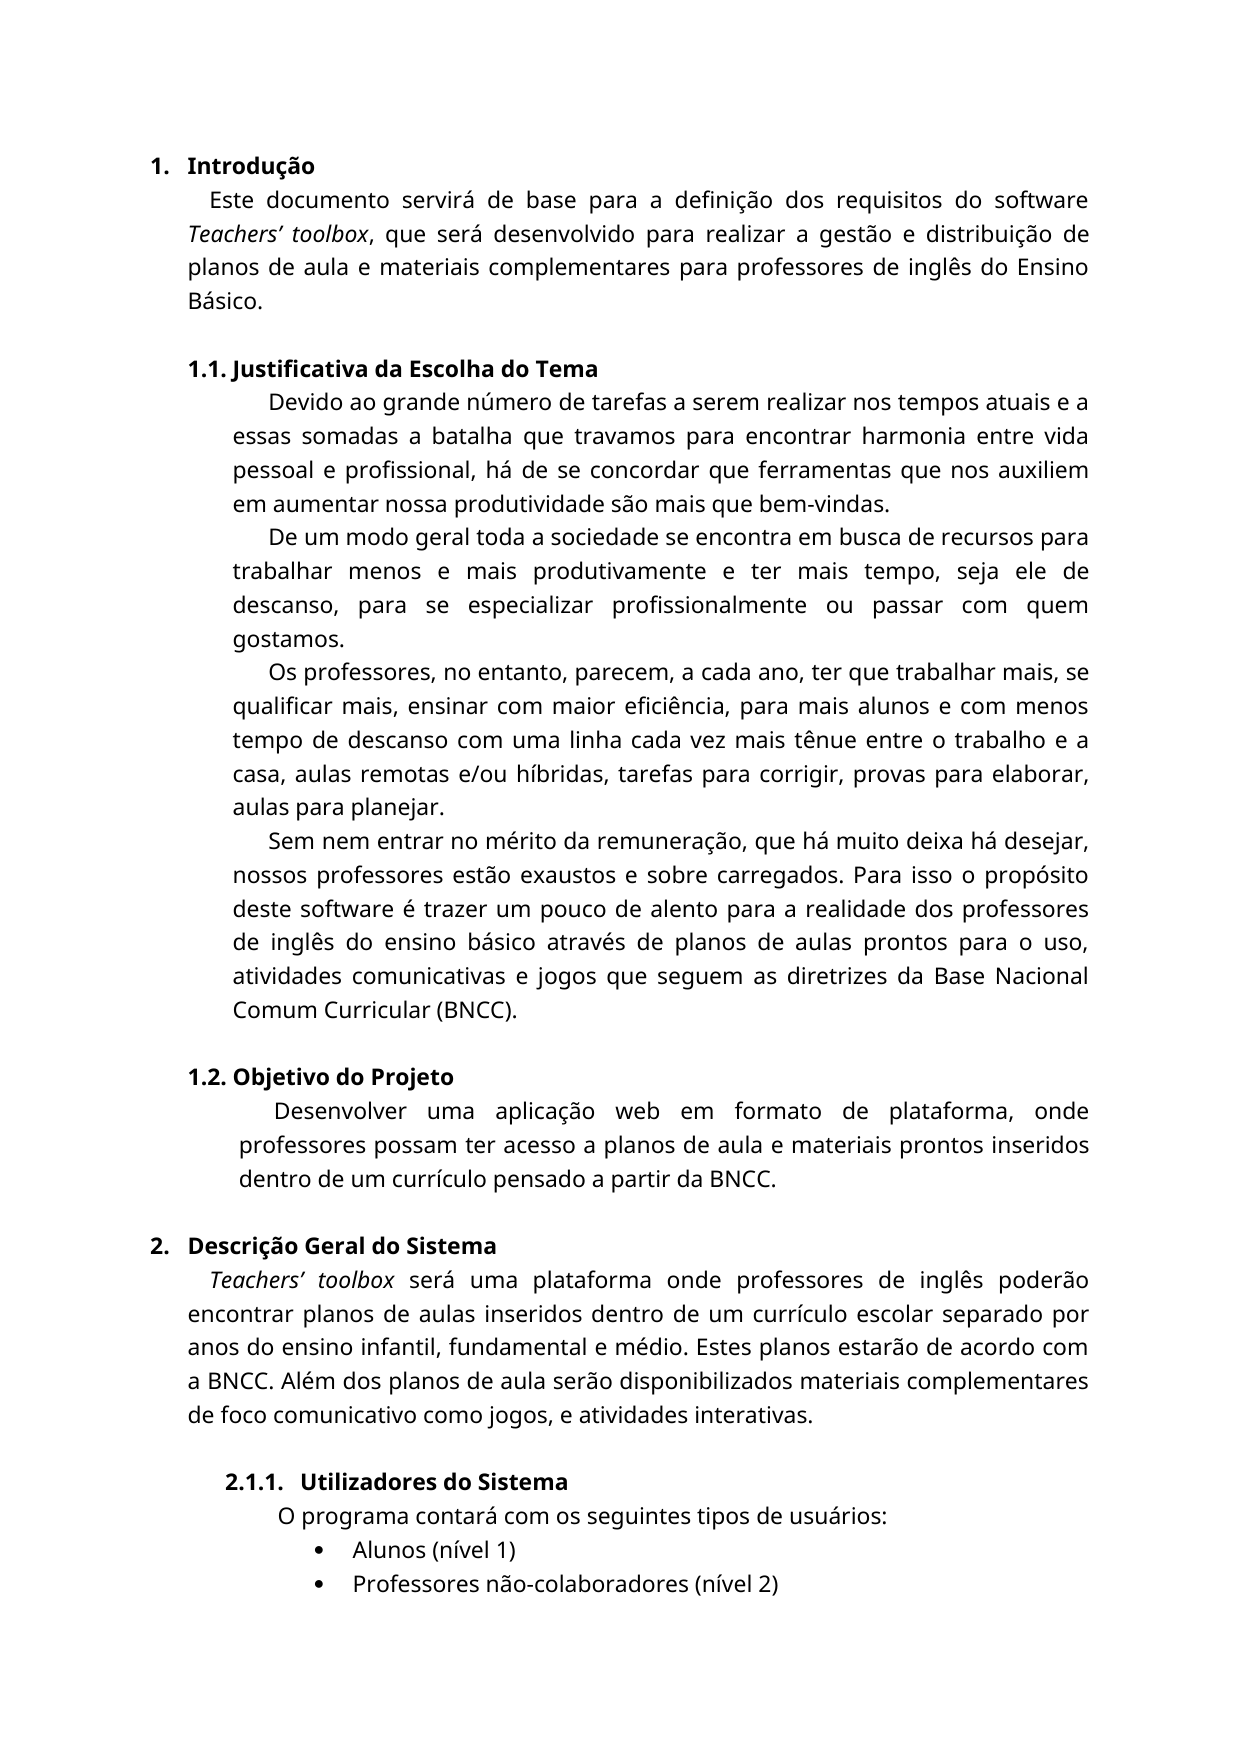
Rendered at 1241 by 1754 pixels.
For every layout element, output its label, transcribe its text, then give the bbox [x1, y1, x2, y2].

list Os professores, no entanto, parecem, a cada ano, ter que trabalhar mais, se qualificar mais, ensinar com maior eficiência, para mais alunos e com menos tempo de descanso com uma linha cada vez mais tênue entre o trabalho e a casa, aulas remotas e/ou híbridas, tarefas para corrigir, provas para elaborar, aulas para planejar. [232, 656, 1090, 822]
list De um modo geral toda a sociedade se encontra em busca de recursos para trabalhar menos e mais produtivamente e ter mais tempo, seja ele de descanso, para se especializar profissionalmente ou passar com quem gostamos. [232, 521, 1090, 654]
list Professores não-colaboradores (nível 2) [315, 1567, 1090, 1599]
list Utilizadores do Sistema [225, 1466, 1090, 1497]
list O programa contará com os seguintes tipos de usuários: [277, 1500, 1090, 1531]
list Este documento servirá de base para a definição dos requisitos do software Teachers’ toolbox, que será desenvolvido para realizar a gestão e distribuição de planos de aula e materiais complementares para professores de inglês do Ensino Básico. [187, 184, 1090, 316]
list Alunos (nível 1) [315, 1534, 1090, 1565]
list Desenvolver uma aplicação web em formato de plataforma, onde professores possam ter acesso a planos de aula e materiais prontos inseridos dentro de um currículo pensado a partir da BNCC. [239, 1095, 1090, 1194]
list Descrição Geral do Sistema [150, 1230, 1090, 1261]
list Justificativa da Escolha do Tema [187, 352, 1090, 384]
list Objetivo do Projeto [187, 1061, 1090, 1092]
list Introdução [150, 150, 1090, 181]
list Sem nem entrar no mérito da remuneração, que há muito deixa há desejar, nossos professores estão exaustos e sobre carregados. Para isso o propósito deste software é trazer um pouco de alento para a realidade dos professores de inglês do ensino básico através de planos de aulas prontos para o uso, atividades comunicativas e jogos que seguem as diretrizes da Base Nacional Comum Curricular (BNCC). [232, 825, 1090, 1025]
list Devido ao grande número de tarefas a serem realizar nos tempos atuais e a essas somadas a batalha que travamos para encontrar harmonia entre vida pessoal e profissional, há de se concordar que ferramentas que nos auxiliem em aumentar nossa produtividade são mais que bem-vindas. [232, 386, 1090, 519]
list Teachers’ toolbox será uma plataforma onde professores de inglês poderão encontrar planos de aulas inseridos dentro de um currículo escolar separado por anos do ensino infantil, fundamental e médio. Estes planos estarão de acordo com a BNCC. Além dos planos de aula serão disponibilizados materiais complementares de foco comunicativo como jogos, e atividades interativas. [187, 1264, 1090, 1430]
